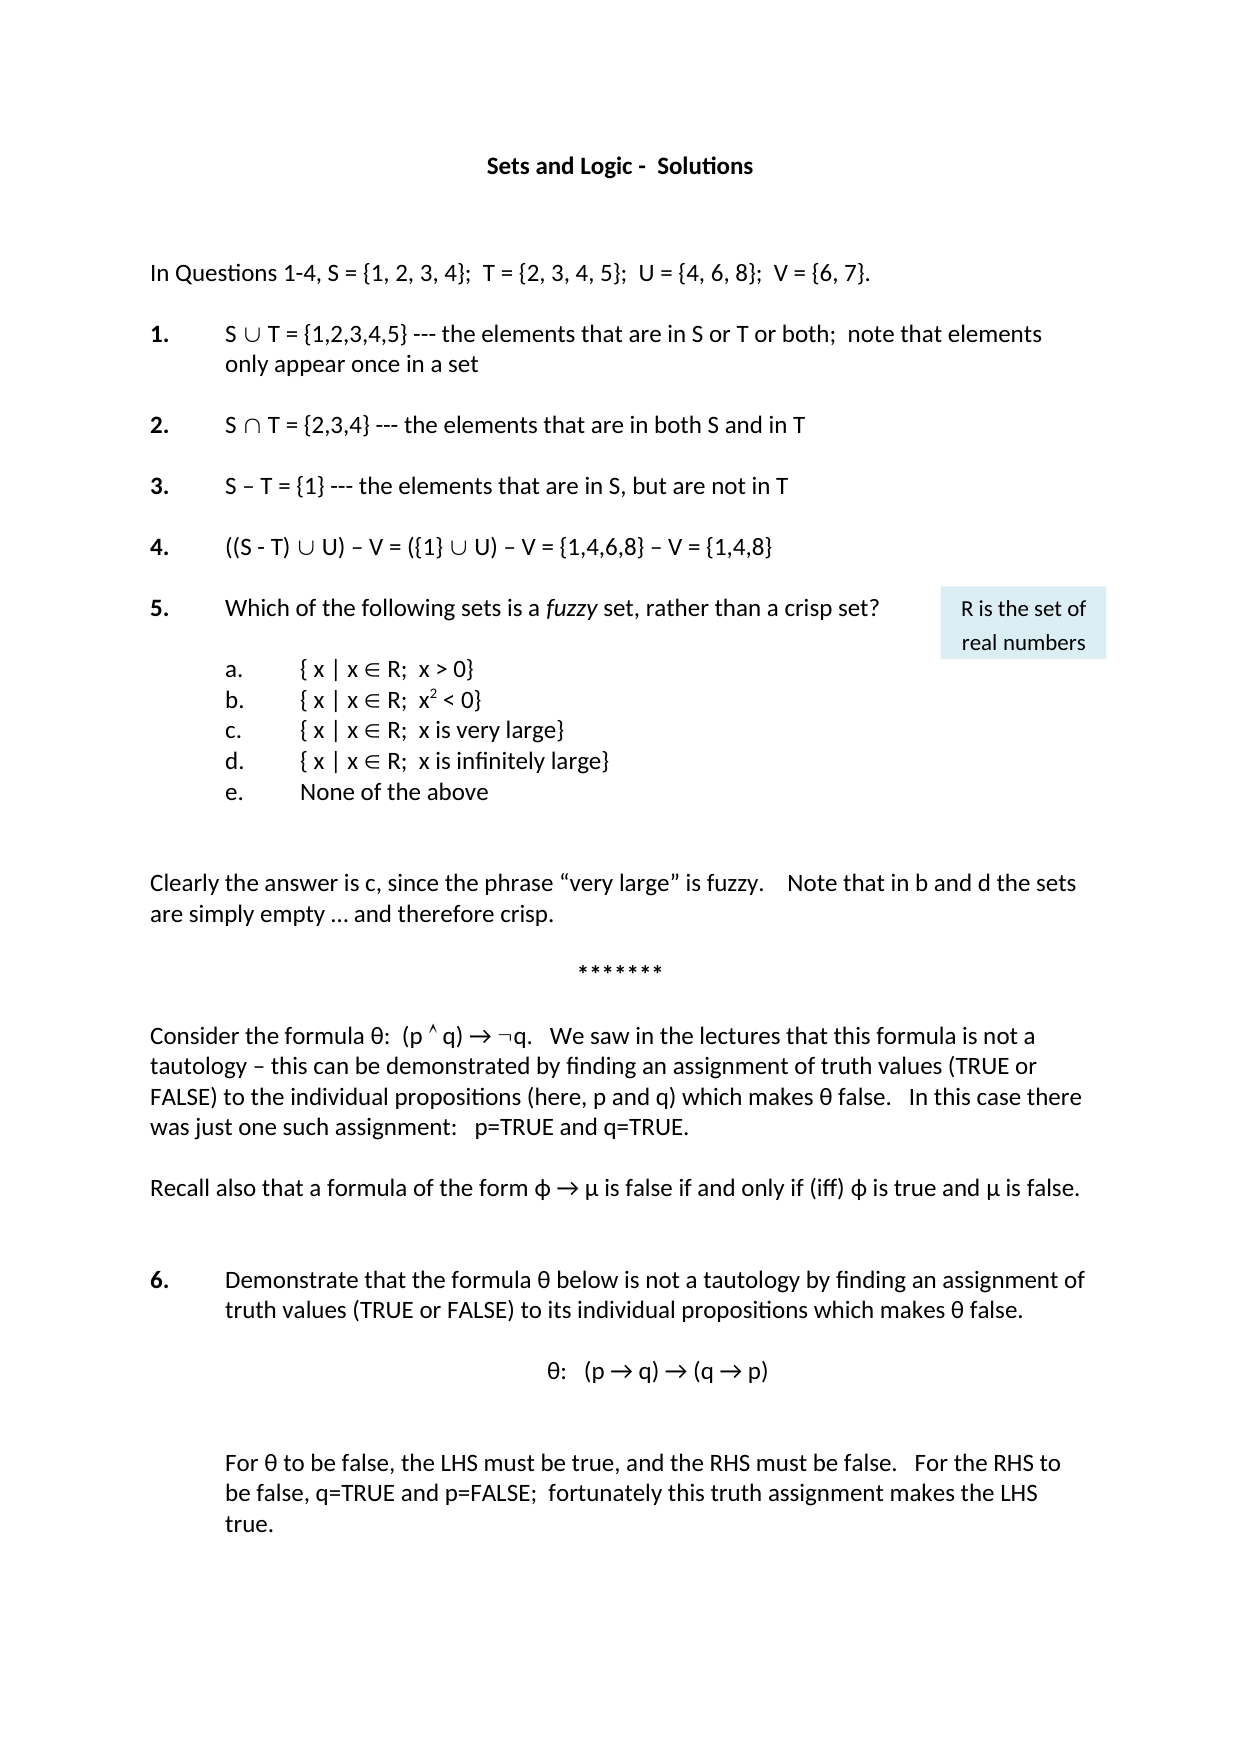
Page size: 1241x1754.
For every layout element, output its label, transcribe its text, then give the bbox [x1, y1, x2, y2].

text Consider the formula θ: (p q) → q. We saw in the lectures that this formula is not a tautology – this can be demonstrated by finding an assignment of truth values (TRUE or FALSE) to the individual propositions (here, p and q) which makes θ false. In this case there was just one such assignment: p=TRUE and q=TRUE. [150, 1020, 1090, 1142]
text 4. ((S - T) U) – V = ({1} U) – V = {1,4,6,8} – V = {1,4,8} [150, 531, 1090, 562]
text c. { x | x R; x is very large} [225, 714, 1090, 745]
text In Questions 1-4, S = {1, 2, 3, 4}; T = {2, 3, 4, 5}; U = {4, 6, 8}; V = {6, 7}. [150, 257, 1090, 287]
text For θ to be false, the LHS must be true, and the RHS must be false. For the RHS to be false, q=TRUE and p=FALSE; fortunately this truth assignment makes the LHS true. [225, 1447, 1090, 1539]
text d. { x | x R; x is infinitely large} [225, 745, 1090, 776]
text 5. Which of the following sets is a fuzzy set, rather than a crisp set? [150, 592, 940, 623]
text θ: (p → q) → (q → p) [225, 1356, 1090, 1386]
text ******* [150, 959, 1090, 989]
text a. { x | x R; x > 0} [225, 653, 1090, 684]
text b. { x | x R; x2 < 0} [225, 684, 1090, 714]
text 6. Demonstrate that the formula θ below is not a tautology by finding an assignment of truth values (TRUE or FALSE) to its individual propositions which makes θ false. [150, 1264, 1090, 1325]
text Recall also that a formula of the form ϕ → μ is false if and only if (iff) ϕ is true and μ is false. [150, 1172, 1090, 1203]
text 1. S T = {1,2,3,4,5} --- the elements that are in S or T or both; note that elements only appear once in a set [150, 318, 1090, 379]
text 3. S – T = {1} --- the elements that are in S, but are not in T [150, 470, 1090, 501]
text e. None of the above [225, 776, 1090, 806]
text Clearly the answer is c, since the phrase “very large” is fuzzy. Note that in b and d the sets are simply empty … and therefore crisp. [150, 867, 1090, 928]
text Sets and Logic - Solutions [150, 150, 1090, 181]
text 2. S T = {2,3,4} --- the elements that are in both S and in T [150, 409, 1090, 440]
